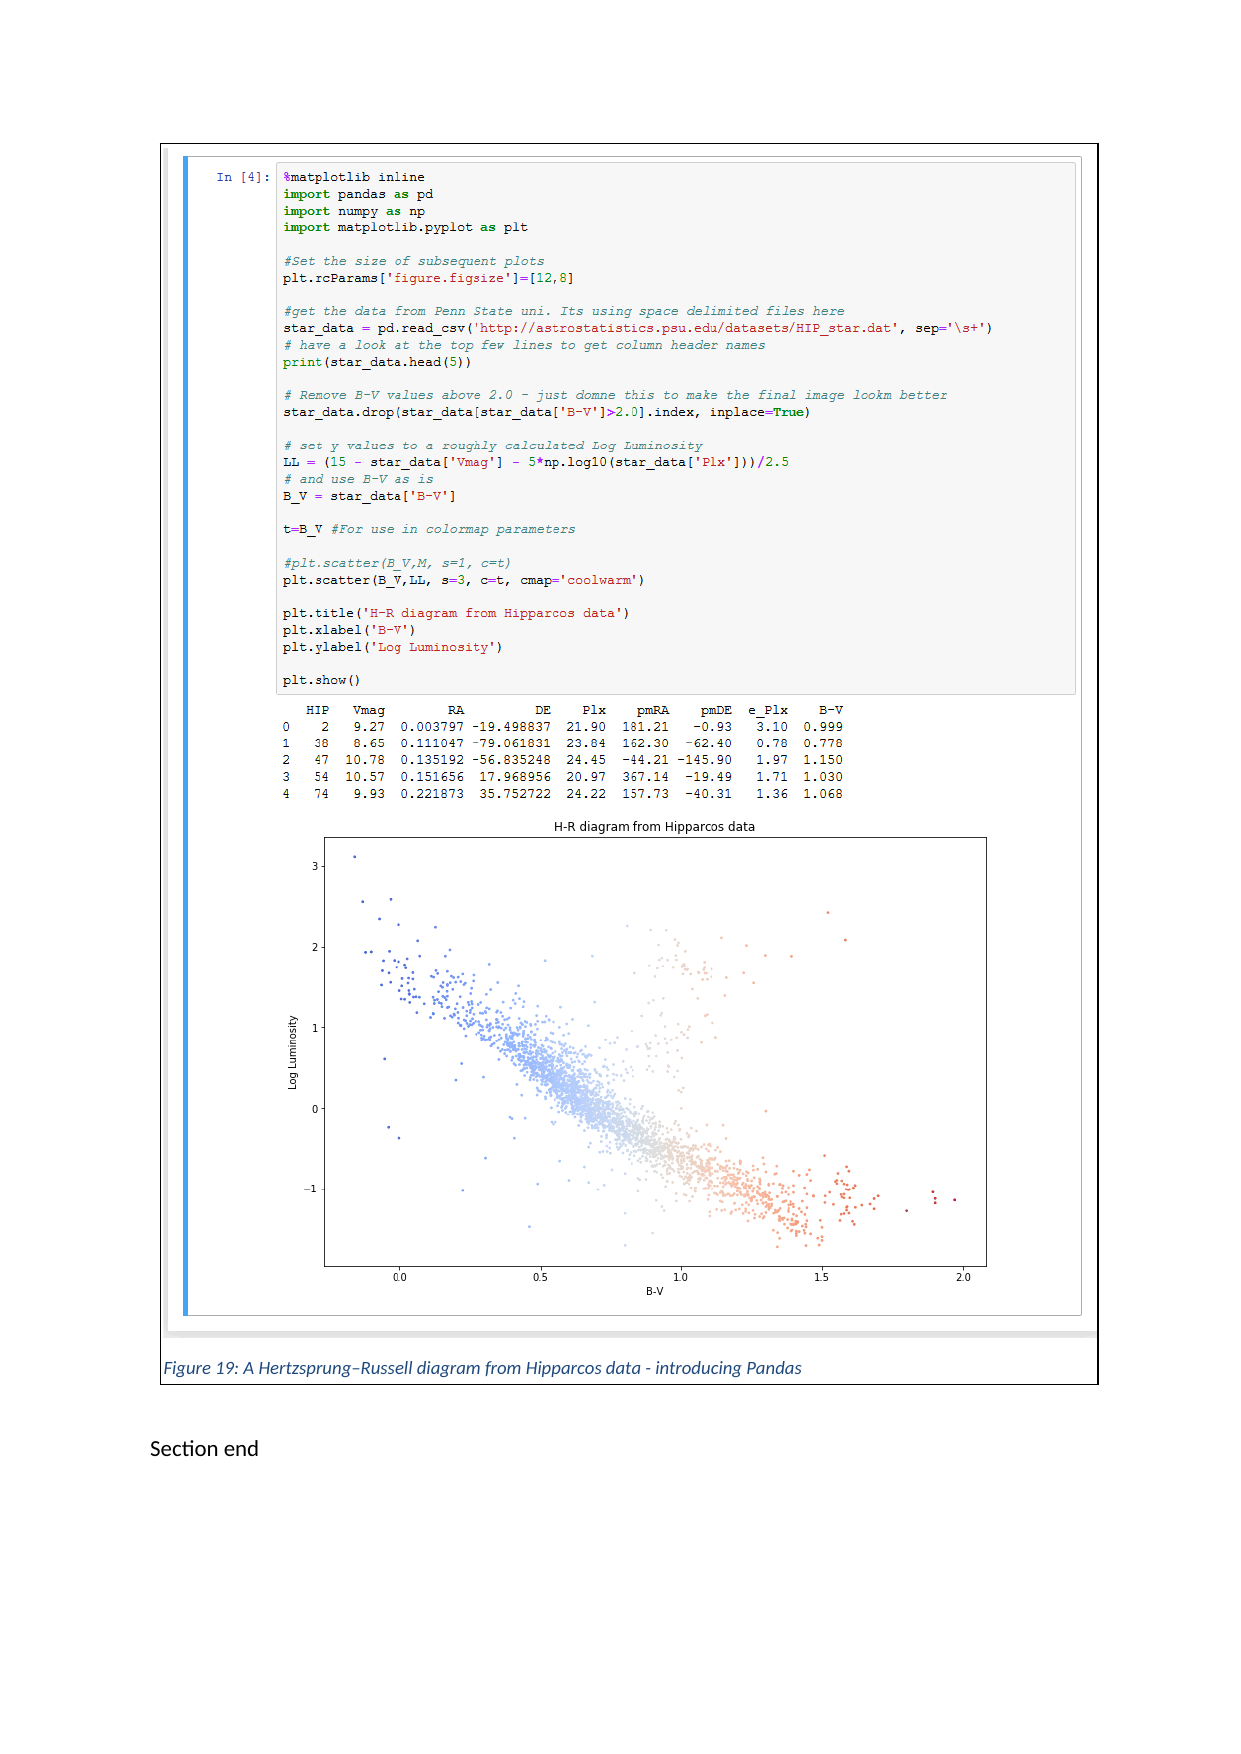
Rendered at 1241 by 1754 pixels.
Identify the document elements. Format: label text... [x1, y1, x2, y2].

text Section end [150, 1434, 1090, 1462]
picture [163, 148, 1097, 1338]
